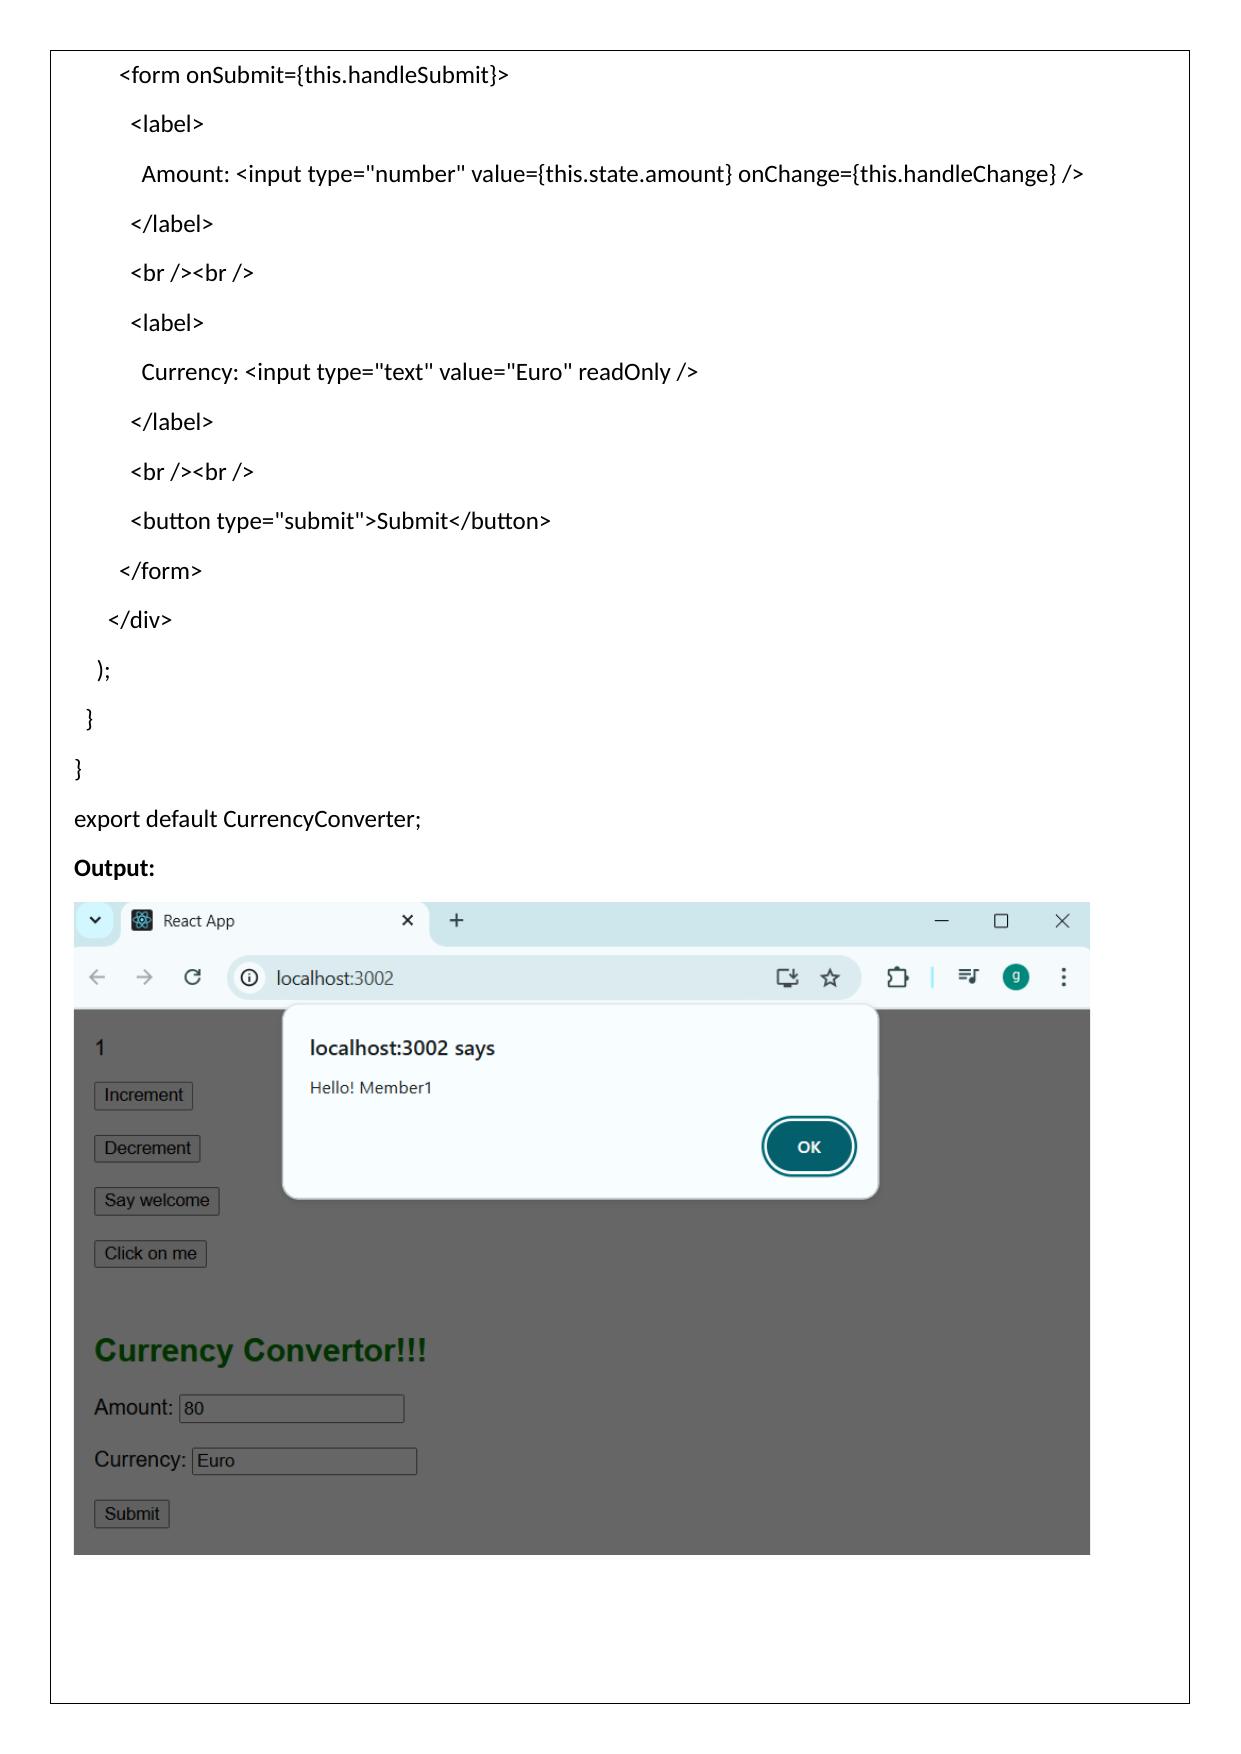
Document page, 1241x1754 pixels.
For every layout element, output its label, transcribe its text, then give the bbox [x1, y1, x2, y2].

text <label> [74, 307, 1090, 337]
text <br /><br /> [74, 456, 1090, 486]
text </label> [74, 406, 1090, 437]
text <label> [74, 109, 1090, 139]
text </div> [74, 604, 1090, 635]
text } [74, 753, 1090, 784]
text export default CurrencyConverter; [74, 803, 1090, 833]
text <br /><br /> [74, 257, 1090, 288]
picture [73, 902, 1091, 1555]
text <button type="submit">Submit</button> [74, 505, 1090, 536]
text ); [74, 654, 1090, 684]
text <form onSubmit={this.handleSubmit}> [74, 59, 1090, 89]
text Currency: <input type="text" value="Euro" readOnly /> [74, 357, 1090, 387]
text Output: [74, 852, 1090, 883]
text Amount: <input type="number" value={this.state.amount} onChange={this.handleChange} /> [74, 158, 1090, 189]
text </form> [74, 555, 1090, 585]
text </label> [74, 208, 1090, 238]
text } [74, 704, 1090, 734]
